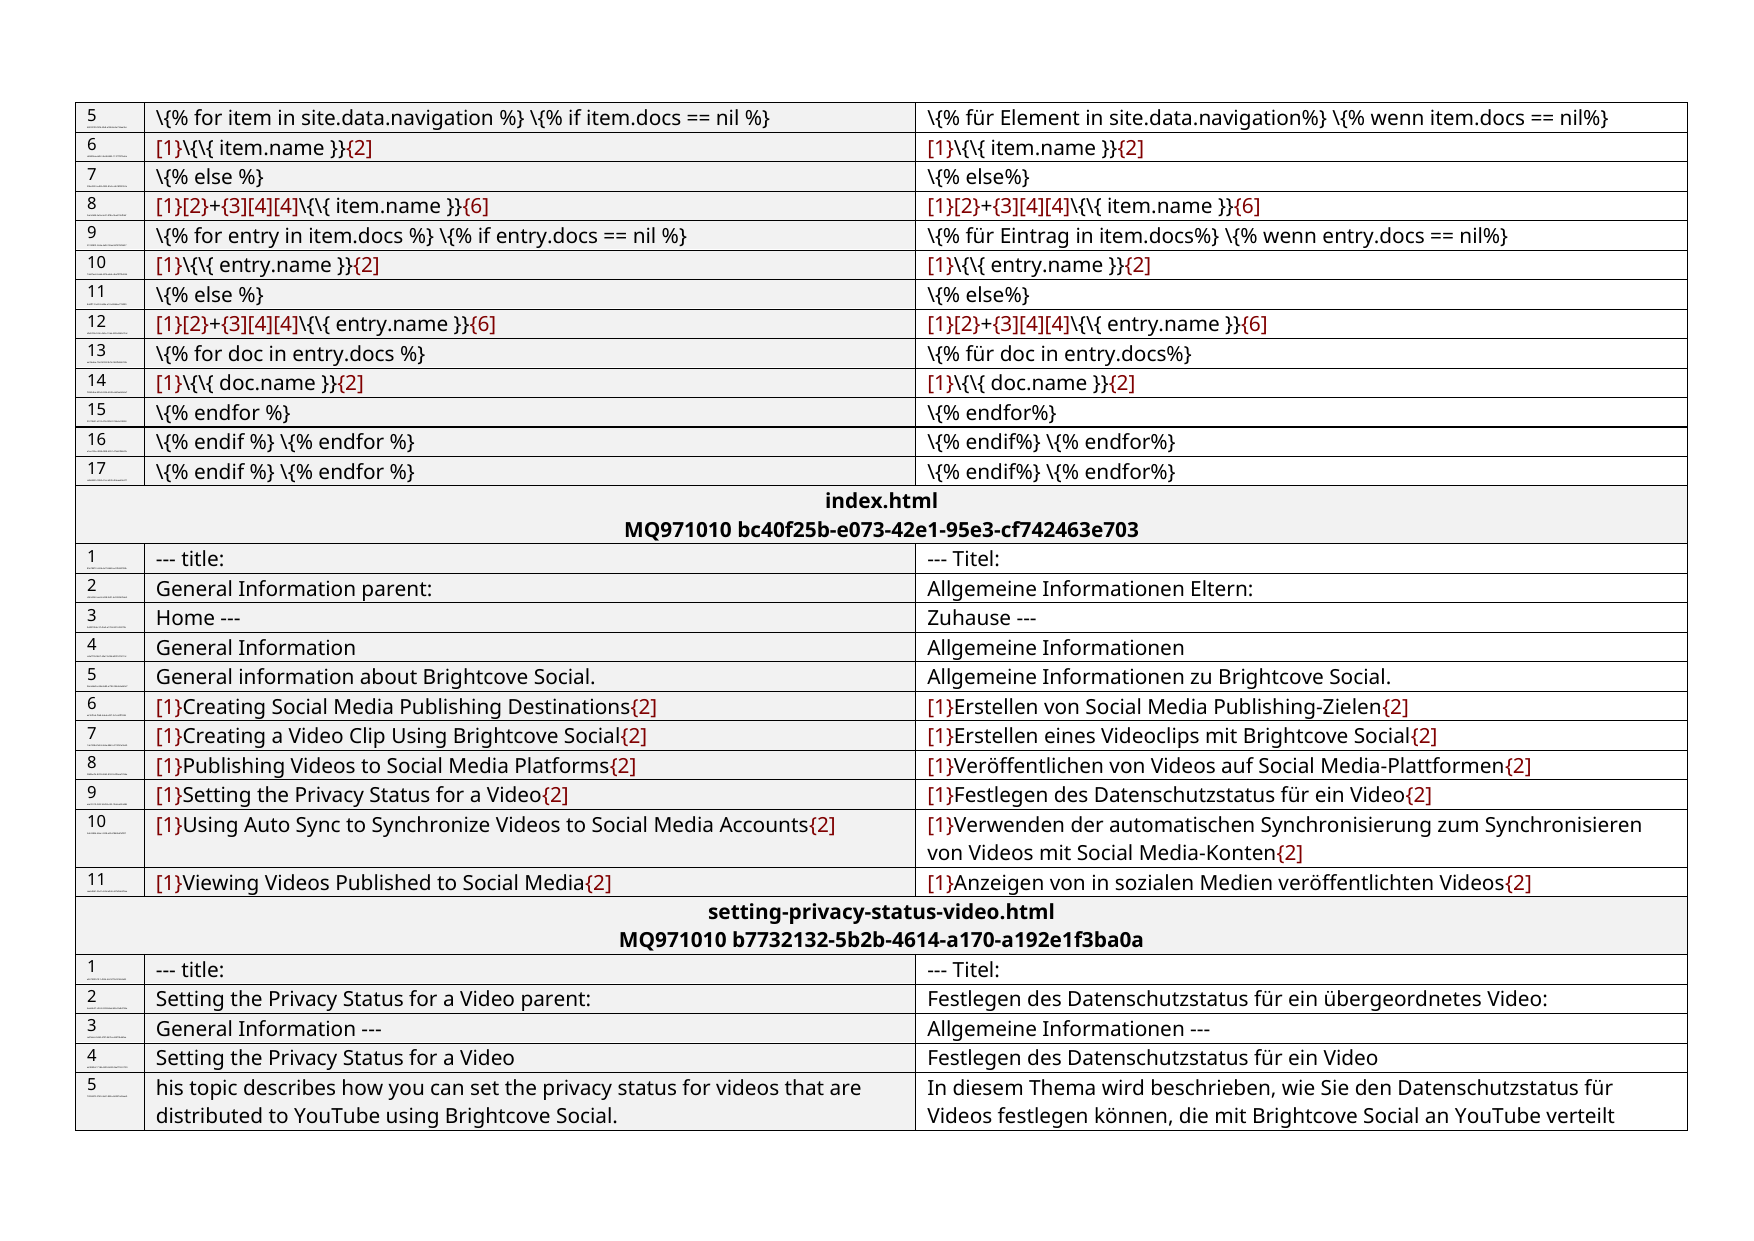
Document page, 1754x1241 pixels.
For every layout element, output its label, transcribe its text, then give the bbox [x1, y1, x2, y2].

table_cell \{% für Element in site.data.navigation%} \{% wenn item.docs == nil%} [916, 103, 1687, 132]
table_cell \{% endif%} \{% endfor%} [916, 457, 1687, 485]
table_cell [1}[2}+{3][4][4]\{\{ entry.name }}{6] [145, 310, 915, 338]
table_cell [1}Erstellen von Social Media Publishing-Zielen{2] [916, 692, 1687, 720]
table_cell [1}[2}+{3][4][4]\{\{ entry.name }}{6] [916, 310, 1687, 338]
table_cell setting-privacy-status-video.html MQ971010 b7732132-5b2b-4614-a170-a192e1f3ba0a [76, 897, 1687, 954]
table_cell [1}Setting the Privacy Status for a Video{2] [145, 780, 915, 809]
table_cell General Information --- [145, 1014, 915, 1042]
table_cell \{% for entry in item.docs %} \{% if entry.docs == nil %} [145, 221, 915, 249]
table_cell [1}[2}+{3][4][4]\{\{ item.name }}{6] [145, 192, 915, 220]
table_cell index.html MQ971010 bc40f25b-e073-42e1-95e3-cf742463e703 [76, 486, 1687, 543]
table_cell Festlegen des Datenschutzstatus für ein übergeordnetes Video: [916, 985, 1687, 1013]
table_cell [916, 1073, 1687, 1130]
table_cell \{% endfor%} [916, 398, 1687, 426]
table_cell \{% else %} [145, 162, 915, 191]
table_cell [1}Veröffentlichen von Videos auf Social Media-Plattformen{2] [916, 751, 1687, 779]
table_cell [1}Festlegen des Datenschutzstatus für ein Video{2] [916, 780, 1687, 809]
table_cell [1}Anzeigen von in sozialen Medien veröffentlichten Videos{2] [916, 868, 1687, 896]
table_cell \{% else %} [145, 280, 915, 308]
table_cell \{% für Eintrag in item.docs%} \{% wenn entry.docs == nil%} [916, 221, 1687, 249]
table_cell \{% endif %} \{% endfor %} [145, 457, 915, 485]
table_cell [145, 1073, 915, 1130]
table_cell [1}\{\{ item.name }}{2] [916, 133, 1687, 161]
table_cell Home --- [145, 603, 915, 632]
table_cell Allgemeine Informationen Eltern: [916, 574, 1687, 602]
table_cell Zuhause --- [916, 603, 1687, 632]
table_cell \{% else%} [916, 162, 1687, 191]
table_cell --- title: [145, 955, 915, 983]
table_cell \{% endif%} \{% endfor%} [916, 428, 1687, 456]
table_cell [1}Publishing Videos to Social Media Platforms{2] [145, 751, 915, 779]
table_cell [1}\{\{ entry.name }}{2] [145, 251, 915, 279]
table_cell --- Titel: [916, 955, 1687, 983]
table_cell [1}\{\{ item.name }}{2] [145, 133, 915, 161]
table_cell \{% else%} [916, 280, 1687, 308]
table_cell General information about Brightcove Social. [145, 662, 915, 691]
table_cell \{% für doc in entry.docs%} [916, 339, 1687, 367]
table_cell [76, 1073, 144, 1130]
table_cell [1}\{\{ doc.name }}{2] [916, 369, 1687, 397]
table_cell Allgemeine Informationen [916, 633, 1687, 661]
table_cell \{% endif %} \{% endfor %} [145, 428, 915, 456]
table_cell --- Titel: [916, 544, 1687, 573]
table_cell [1}\{\{ doc.name }}{2] [145, 369, 915, 397]
table_cell Setting the Privacy Status for a Video parent: [145, 985, 915, 1013]
table_cell --- title: [145, 544, 915, 573]
table_cell [1}\{\{ entry.name }}{2] [916, 251, 1687, 279]
table_cell [1}Erstellen eines Videoclips mit Brightcove Social{2] [916, 721, 1687, 750]
table_cell General Information [145, 633, 915, 661]
table_cell General Information parent: [145, 574, 915, 602]
table_cell Allgemeine Informationen zu Brightcove Social. [916, 662, 1687, 691]
table_cell Festlegen des Datenschutzstatus für ein Video [916, 1044, 1687, 1072]
table_cell [1}Creating a Video Clip Using Brightcove Social{2] [145, 721, 915, 750]
table_cell 10 3c443836-48ec-4328-a52d-f8b3bdfdff47 [76, 810, 144, 867]
table_cell \{% for item in site.data.navigation %} \{% if item.docs == nil %} [145, 103, 915, 132]
table_cell \{% for doc in entry.docs %} [145, 339, 915, 367]
table_cell Allgemeine Informationen --- [916, 1014, 1687, 1042]
table_cell Setting the Privacy Status for a Video [145, 1044, 915, 1072]
table_cell [1}Creating Social Media Publishing Destinations{2] [145, 692, 915, 720]
table_cell [1}[2}+{3][4][4]\{\{ item.name }}{6] [916, 192, 1687, 220]
table_cell [1}Using Auto Sync to Synchronize Videos to Social Media Accounts{2] [145, 810, 915, 867]
table_cell \{% endfor %} [145, 398, 915, 426]
table_cell [1}Verwenden der automatischen Synchronisierung zum Synchronisieren von Videos mit Social Media-Konten{2] [916, 810, 1687, 867]
table_cell [1}Viewing Videos Published to Social Media{2] [145, 868, 915, 896]
